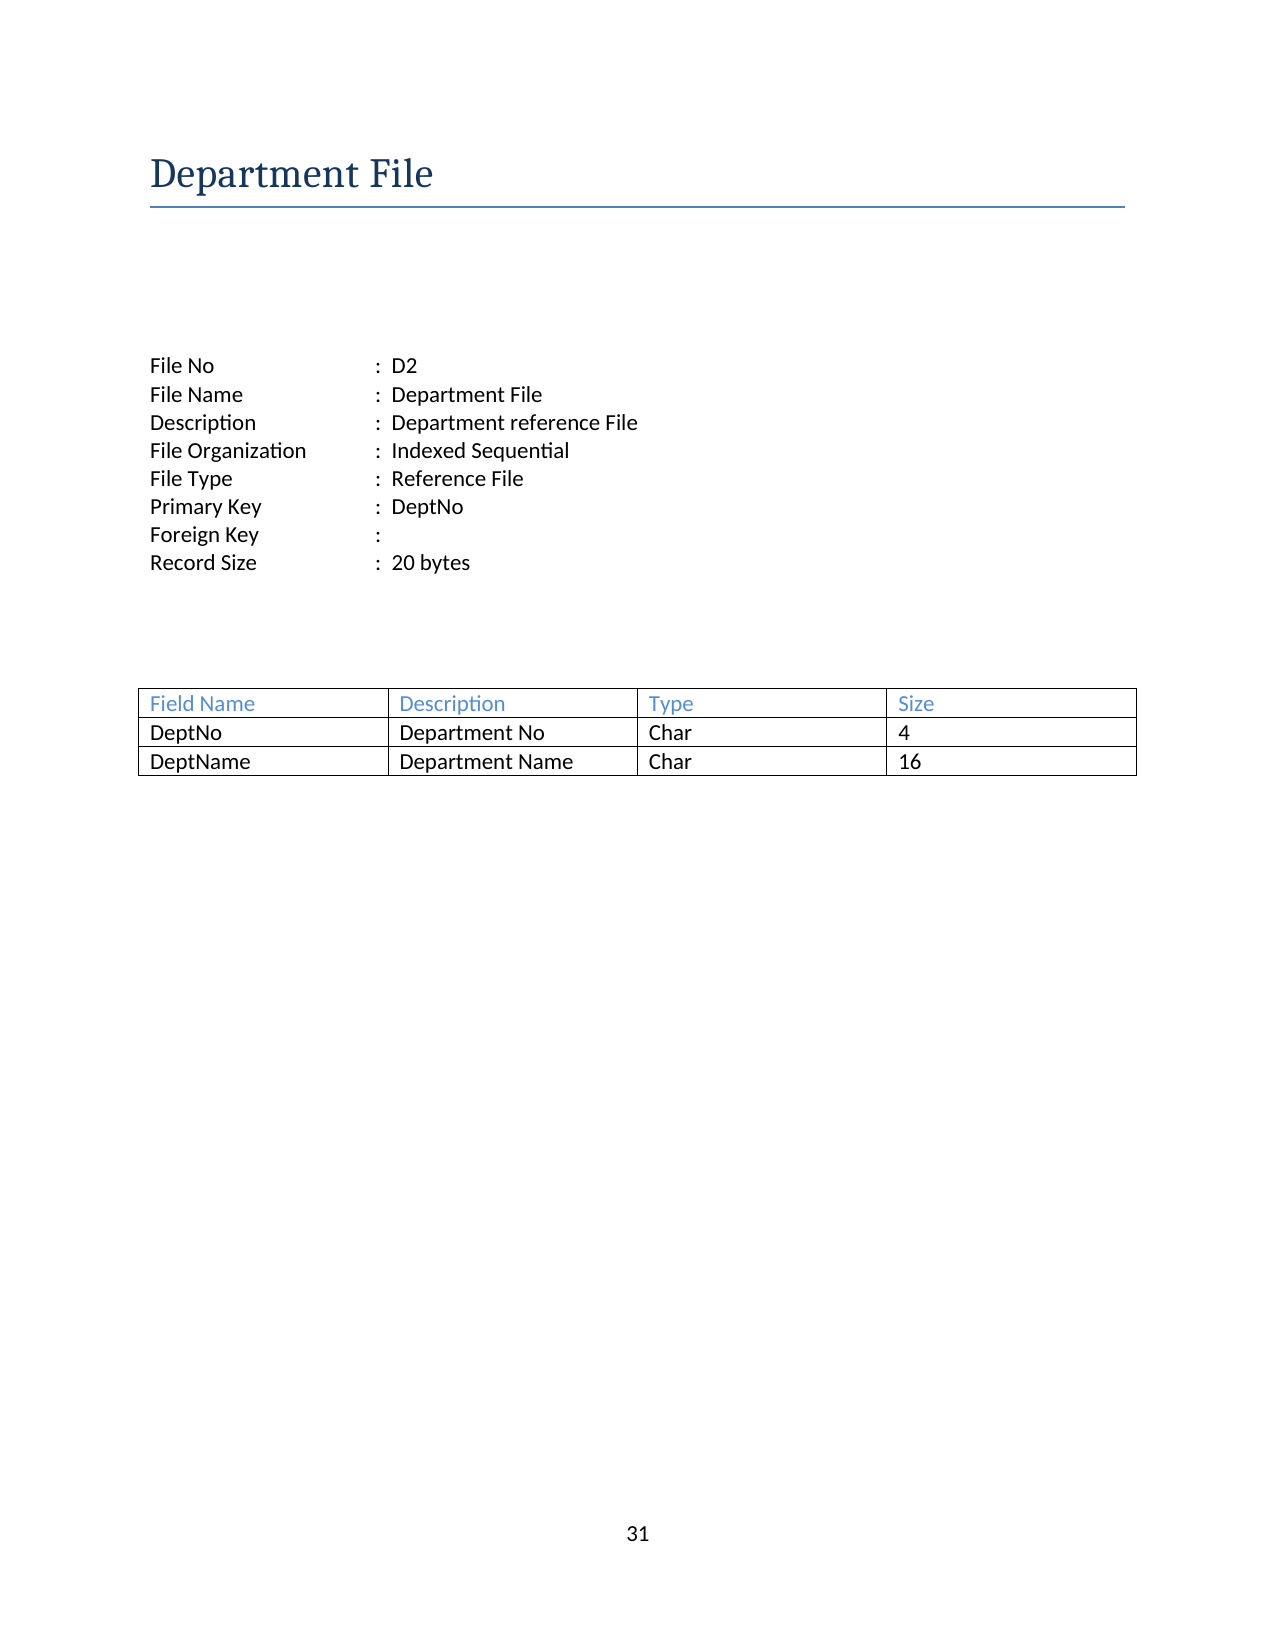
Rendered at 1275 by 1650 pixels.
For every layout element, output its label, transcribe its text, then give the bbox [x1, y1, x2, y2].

title Department File [150, 150, 1125, 206]
table_cell DeptNo [139, 718, 388, 746]
text File No : D2 [150, 352, 1125, 380]
table_cell 4 [887, 718, 1136, 746]
text Primary Key : DeptNo [150, 492, 1125, 520]
text Description : Department reference File [150, 408, 1125, 436]
table_cell DeptName [139, 747, 388, 775]
table_cell Char [638, 718, 886, 746]
table_header Size [887, 689, 1136, 717]
text Record Size : 20 bytes [150, 548, 1125, 576]
text Foreign Key : [150, 520, 1125, 548]
table_header Type [638, 689, 886, 717]
text File Name : Department File [150, 380, 1125, 408]
table_cell Char [638, 747, 886, 775]
text File Organization : Indexed Sequential [150, 436, 1125, 464]
text File Type : Reference File [150, 464, 1125, 492]
table_header Description [389, 689, 637, 717]
table_header Field Name [139, 689, 388, 717]
table_cell Department No [389, 718, 637, 746]
table_cell Department Name [389, 747, 637, 775]
table_cell 16 [887, 747, 1136, 775]
